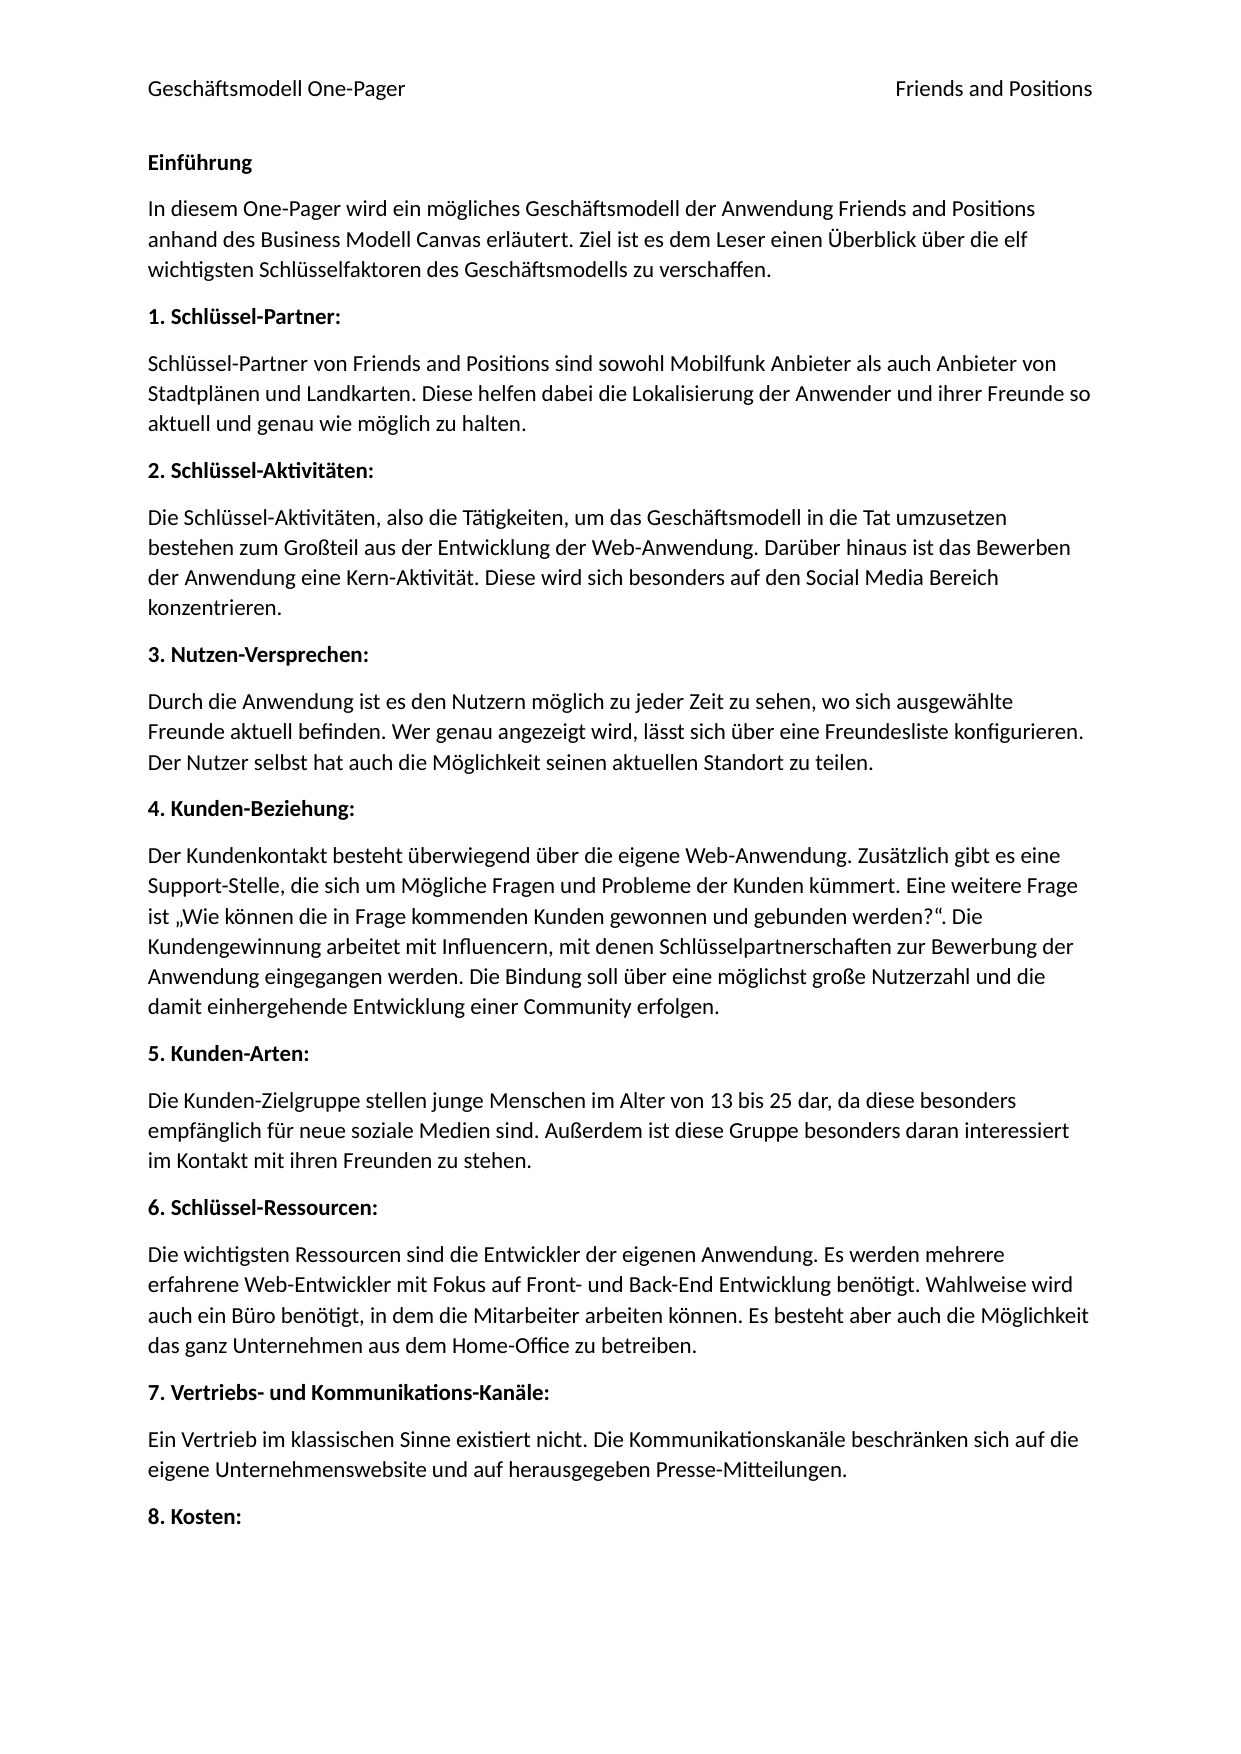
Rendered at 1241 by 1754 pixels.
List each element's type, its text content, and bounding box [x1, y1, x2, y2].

text Ein Vertrieb im klassischen Sinne existiert nicht. Die Kommunikationskanäle beschränken sich auf die eigene Unternehmenswebsite und auf herausgegeben Presse-Mitteilungen. [148, 1425, 1093, 1483]
text 2. Schlüssel-Aktivitäten: [148, 456, 1093, 484]
text Schlüssel-Partner von Friends and Positions sind sowohl Mobilfunk Anbieter als auch Anbieter von Stadtplänen und Landkarten. Diese helfen dabei die Lokalisierung der Anwender und ihrer Freunde so aktuell und genau wie möglich zu halten. [148, 349, 1093, 437]
text In diesem One-Pager wird ein mögliches Geschäftsmodell der Anwendung Friends and Positions anhand des Business Modell Canvas erläutert. Ziel ist es dem Leser einen Überblick über die elf wichtigsten Schlüsselfaktoren des Geschäftsmodells zu verschaffen. [148, 194, 1093, 283]
text 6. Schlüssel-Ressourcen: [148, 1193, 1093, 1221]
text Der Kundenkontakt besteht überwiegend über die eigene Web-Anwendung. Zusätzlich gibt es eine Support-Stelle, die sich um Mögliche Fragen und Probleme der Kunden kümmert. Eine weitere Frage ist „Wie können die in Frage kommenden Kunden gewonnen und gebunden werden?“. Die Kundengewinnung arbeitet mit Influencern, mit denen Schlüsselpartnerschaften zur Bewerbung der Anwendung eingegangen werden. Die Bindung soll über eine möglichst große Nutzerzahl und die damit einhergehende Entwicklung einer Community erfolgen. [148, 841, 1093, 1020]
text 1. Schlüssel-Partner: [148, 302, 1093, 330]
text Die Kunden-Zielgruppe stellen junge Menschen im Alter von 13 bis 25 dar, da diese besonders empfänglich für neue soziale Medien sind. Außerdem ist diese Gruppe besonders daran interessiert im Kontakt mit ihren Freunden zu stehen. [148, 1086, 1093, 1174]
text 4. Kunden-Beziehung: [148, 794, 1093, 822]
text Durch die Anwendung ist es den Nutzern möglich zu jeder Zeit zu sehen, wo sich ausgewählte Freunde aktuell befinden. Wer genau angezeigt wird, lässt sich über eine Freundesliste konfigurieren. Der Nutzer selbst hat auch die Möglichkeit seinen aktuellen Standort zu teilen. [148, 687, 1093, 776]
text Einführung [148, 148, 1093, 176]
text 5. Kunden-Arten: [148, 1039, 1093, 1067]
text Die wichtigsten Ressourcen sind die Entwickler der eigenen Anwendung. Es werden mehrere erfahrene Web-Entwickler mit Fokus auf Front- und Back-End Entwicklung benötigt. Wahlweise wird auch ein Büro benötigt, in dem die Mitarbeiter arbeiten können. Es besteht aber auch die Möglichkeit das ganz Unternehmen aus dem Home-Office zu betreiben. [148, 1240, 1093, 1359]
text 3. Nutzen-Versprechen: [148, 640, 1093, 668]
text 8. Kosten: [148, 1502, 1093, 1530]
text Die Schlüssel-Aktivitäten, also die Tätigkeiten, um das Geschäftsmodell in die Tat umzusetzen bestehen zum Großteil aus der Entwicklung der Web-Anwendung. Darüber hinaus ist das Bewerben der Anwendung eine Kern-Aktivität. Diese wird sich besonders auf den Social Media Bereich konzentrieren. [148, 503, 1093, 621]
text 7. Vertriebs- und Kommunikations-Kanäle: [148, 1378, 1093, 1406]
